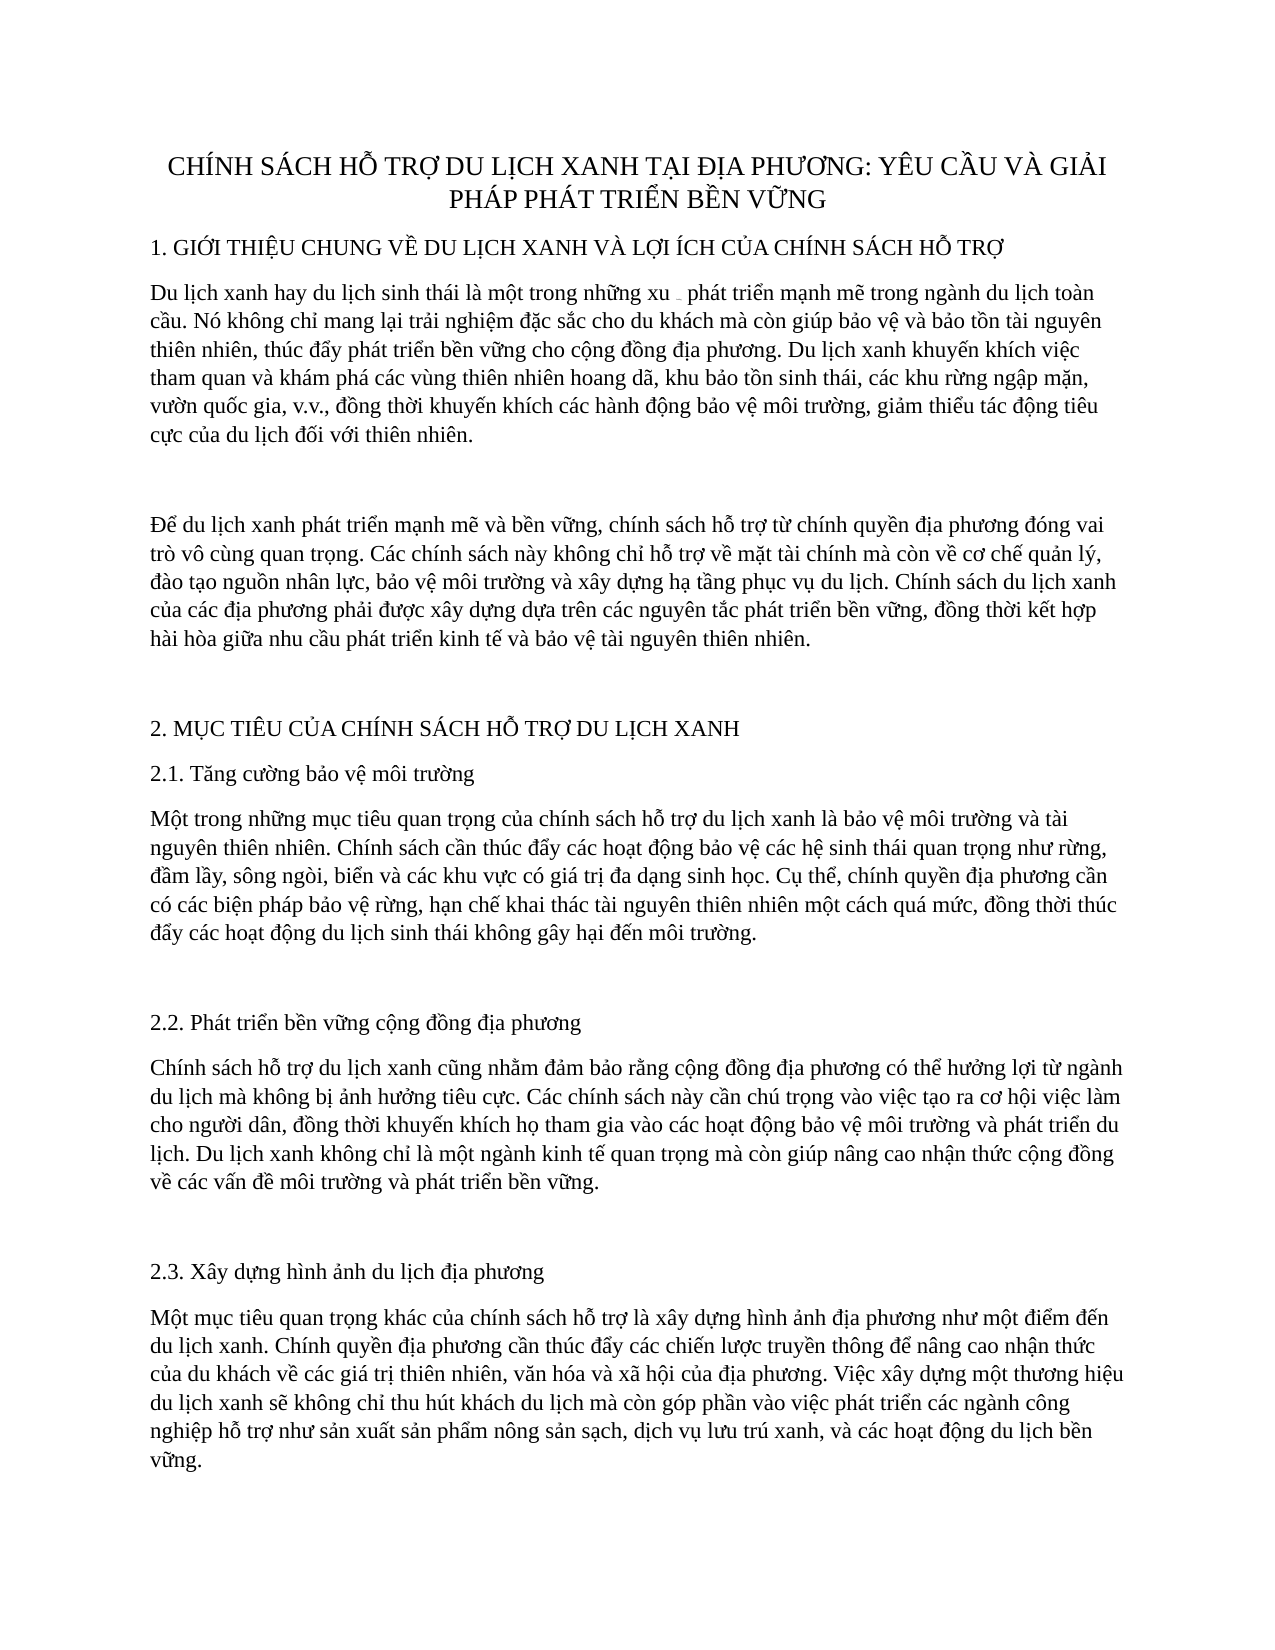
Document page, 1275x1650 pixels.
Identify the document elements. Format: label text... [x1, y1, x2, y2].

text 2.2. Phát triển bền vững cộng đồng địa phương [150, 1009, 1125, 1036]
text Du lịch xanh hay du lịch sinh thái là một trong những xu hướng phát triển mạnh mẽ trong ngành du lịch toàn cầu. Nó không chỉ mang lại trải nghiệm đặc sắc cho du khách mà còn giúp bảo vệ và bảo tồn tài nguyên thiên nhiên, thúc đẩy phát triển bền vững cho cộng đồng địa phương. Du lịch xanh khuyến khích việc tham quan và khám phá các vùng thiên nhiên hoang dã, khu bảo tồn sinh thái, các khu rừng ngập mặn, vườn quốc gia, v.v., đồng thời khuyến khích các hành động bảo vệ môi trường, giảm thiểu tác động tiêu cực của du lịch đối với thiên nhiên. [150, 279, 1125, 447]
text 2.1. Tăng cường bảo vệ môi trường [150, 760, 1125, 787]
text 2.3. Xây dựng hình ảnh du lịch địa phương [150, 1258, 1125, 1285]
text Chính sách hỗ trợ du lịch xanh cũng nhằm đảm bảo rằng cộng đồng địa phương có thể hưởng lợi từ ngành du lịch mà không bị ảnh hưởng tiêu cực. Các chính sách này cần chú trọng vào việc tạo ra cơ hội việc làm cho người dân, đồng thời khuyến khích họ tham gia vào các hoạt động bảo vệ môi trường và phát triển du lịch. Du lịch xanh không chỉ là một ngành kinh tế quan trọng mà còn giúp nâng cao nhận thức cộng đồng về các vấn đề môi trường và phát triển bền vững. [150, 1054, 1125, 1194]
text 1. GIỚI THIỆU CHUNG VỀ DU LỊCH XANH VÀ LỢI ÍCH CỦA CHÍNH SÁCH HỖ TRỢ [150, 234, 1125, 260]
text Một mục tiêu quan trọng khác của chính sách hỗ trợ là xây dựng hình ảnh địa phương như một điểm đến du lịch xanh. Chính quyền địa phương cần thúc đẩy các chiến lược truyền thông để nâng cao nhận thức của du khách về các giá trị thiên nhiên, văn hóa và xã hội của địa phương. Việc xây dựng một thương hiệu du lịch xanh sẽ không chỉ thu hút khách du lịch mà còn góp phần vào việc phát triển các ngành công nghiệp hỗ trợ như sản xuất sản phẩm nông sản sạch, dịch vụ lưu trú xanh, và các hoạt động du lịch bền vững. [150, 1303, 1125, 1472]
text CHÍNH SÁCH HỖ TRỢ DU LỊCH XANH TẠI ĐỊA PHƯƠNG: YÊU CẦU VÀ GIẢI PHÁP PHÁT TRIỂN BỀN VỮNG [150, 150, 1125, 215]
text Một trong những mục tiêu quan trọng của chính sách hỗ trợ du lịch xanh là bảo vệ môi trường và tài nguyên thiên nhiên. Chính sách cần thúc đẩy các hoạt động bảo vệ các hệ sinh thái quan trọng như rừng, đầm lầy, sông ngòi, biển và các khu vực có giá trị đa dạng sinh học. Cụ thể, chính quyền địa phương cần có các biện pháp bảo vệ rừng, hạn chế khai thác tài nguyên thiên nhiên một cách quá mức, đồng thời thúc đẩy các hoạt động du lịch sinh thái không gây hại đến môi trường. [150, 805, 1125, 946]
text 2. MỤC TIÊU CỦA CHÍNH SÁCH HỖ TRỢ DU LỊCH XANH [150, 715, 1125, 742]
text Để du lịch xanh phát triển mạnh mẽ và bền vững, chính sách hỗ trợ từ chính quyền địa phương đóng vai trò vô cùng quan trọng. Các chính sách này không chỉ hỗ trợ về mặt tài chính mà còn về cơ chế quản lý, đào tạo nguồn nhân lực, bảo vệ môi trường và xây dựng hạ tầng phục vụ du lịch. Chính sách du lịch xanh của các địa phương phải được xây dựng dựa trên các nguyên tắc phát triển bền vững, đồng thời kết hợp hài hòa giữa nhu cầu phát triển kinh tế và bảo vệ tài nguyên thiên nhiên. [150, 511, 1125, 651]
